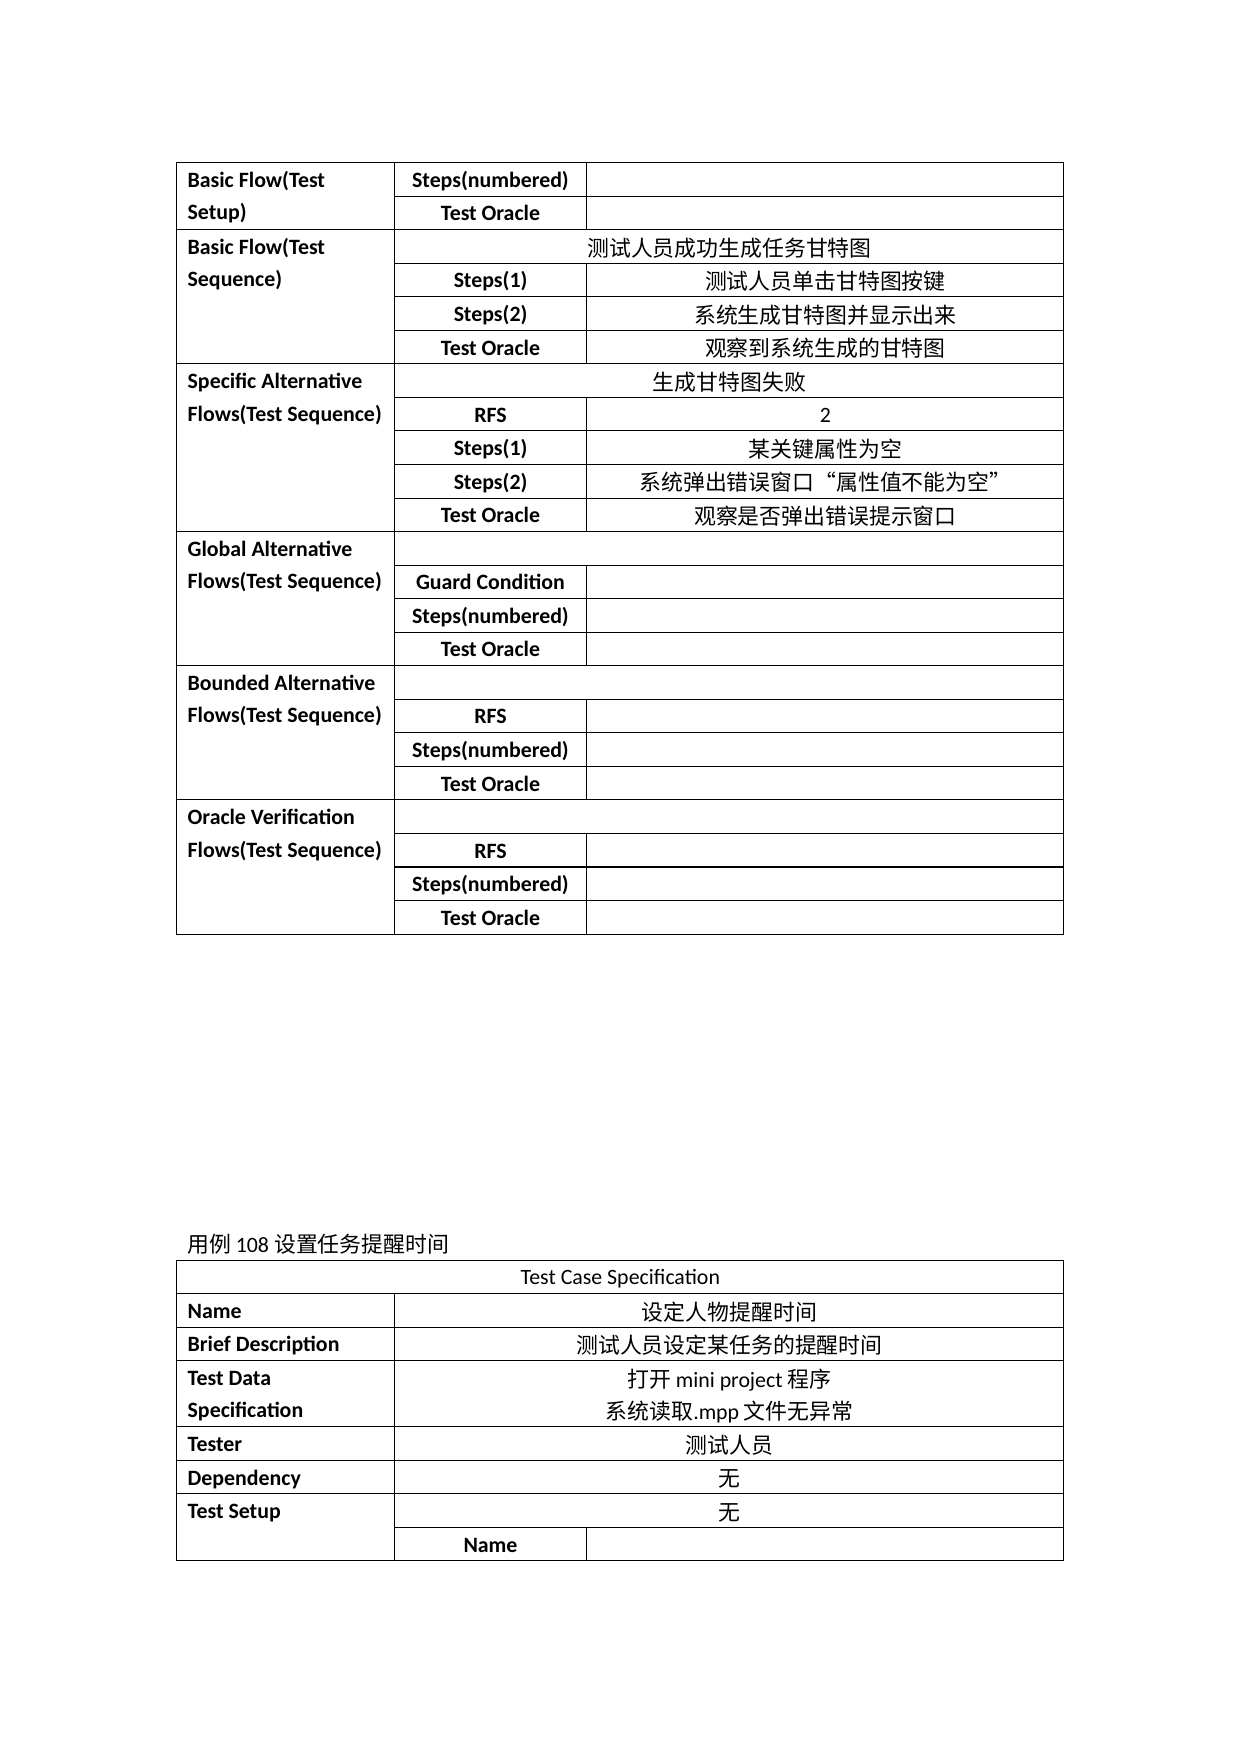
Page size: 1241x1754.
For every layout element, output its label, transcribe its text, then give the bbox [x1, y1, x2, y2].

table_cell 系统弹出错误窗口“属性值不能为空” [587, 465, 1063, 497]
table_cell 某关键属性为空 [587, 431, 1063, 464]
table_cell [395, 666, 1063, 699]
table_cell [587, 901, 1063, 933]
table_cell 生成甘特图失败 [395, 364, 1063, 397]
table_cell Steps(2) [395, 297, 586, 330]
table_cell Bounded Alternative Flows(Test Sequence) [177, 666, 394, 799]
table_cell 打开mini project程序 系统读取.mpp文件无异常 [395, 1361, 1063, 1426]
table_cell [587, 599, 1063, 632]
table_cell [587, 767, 1063, 799]
table_header Test Case Specification [177, 1261, 1063, 1293]
table_cell Test Data Specification [177, 1361, 394, 1426]
table_cell Test Oracle [395, 331, 586, 363]
table_cell [395, 800, 1063, 833]
table_cell RFS [395, 834, 586, 866]
table_cell Test Oracle [395, 767, 586, 799]
table_cell [587, 566, 1063, 598]
table_cell [587, 163, 1063, 196]
table_cell Specific Alternative Flows(Test Sequence) [177, 364, 394, 531]
table_cell Guard Condition [395, 566, 586, 598]
table_cell Steps(numbered) [395, 868, 586, 900]
table_cell 观察是否弹出错误提示窗口 [587, 499, 1063, 531]
table_cell Steps(1) [395, 431, 586, 464]
table_cell Steps(numbered) [395, 733, 586, 766]
table_cell Steps(2) [395, 465, 586, 497]
table_cell 测试人员 [395, 1427, 1063, 1460]
table_cell 2 [587, 398, 1063, 430]
text 用例108 设置任务提醒时间 [187, 1227, 1053, 1259]
table_cell Brief Description [177, 1328, 394, 1360]
table_cell Name [395, 1528, 586, 1560]
table_cell [587, 633, 1063, 665]
table_cell Name [177, 1294, 394, 1327]
table_cell Steps(1) [395, 264, 586, 296]
table_cell Test Oracle [395, 197, 586, 229]
table_cell Global Alternative Flows(Test Sequence) [177, 532, 394, 665]
table_cell 设定人物提醒时间 [395, 1294, 1063, 1327]
table_cell Test Setup [177, 1494, 394, 1560]
table_cell 测试人员成功生成任务甘特图 [395, 230, 1063, 263]
table_cell [587, 733, 1063, 766]
table_cell RFS [395, 700, 586, 732]
table_cell [395, 532, 1063, 564]
table_cell 测试人员单击甘特图按键 [587, 264, 1063, 296]
table_cell 系统生成甘特图并显示出来 [587, 297, 1063, 330]
table_cell Steps(numbered) [395, 163, 586, 196]
table_cell 无 [395, 1461, 1063, 1493]
table_cell Test Oracle [395, 499, 586, 531]
table_cell [587, 700, 1063, 732]
table_cell Dependency [177, 1461, 394, 1493]
table_cell Test Oracle [395, 633, 586, 665]
table_cell RFS [395, 398, 586, 430]
table_cell [587, 834, 1063, 866]
table_cell Basic Flow(Test Setup) [177, 163, 394, 229]
table_cell [587, 197, 1063, 229]
table_cell [587, 868, 1063, 900]
table_cell 无 [395, 1494, 1063, 1527]
table_cell Basic Flow(Test Sequence) [177, 230, 394, 363]
table_cell Steps(numbered) [395, 599, 586, 632]
table_cell Test Oracle [395, 901, 586, 933]
table_cell [587, 1528, 1063, 1560]
table_cell Tester [177, 1427, 394, 1460]
table_cell 测试人员设定某任务的提醒时间 [395, 1328, 1063, 1360]
table_cell Oracle Verification Flows(Test Sequence) [177, 800, 394, 933]
table_cell 观察到系统生成的甘特图 [587, 331, 1063, 363]
